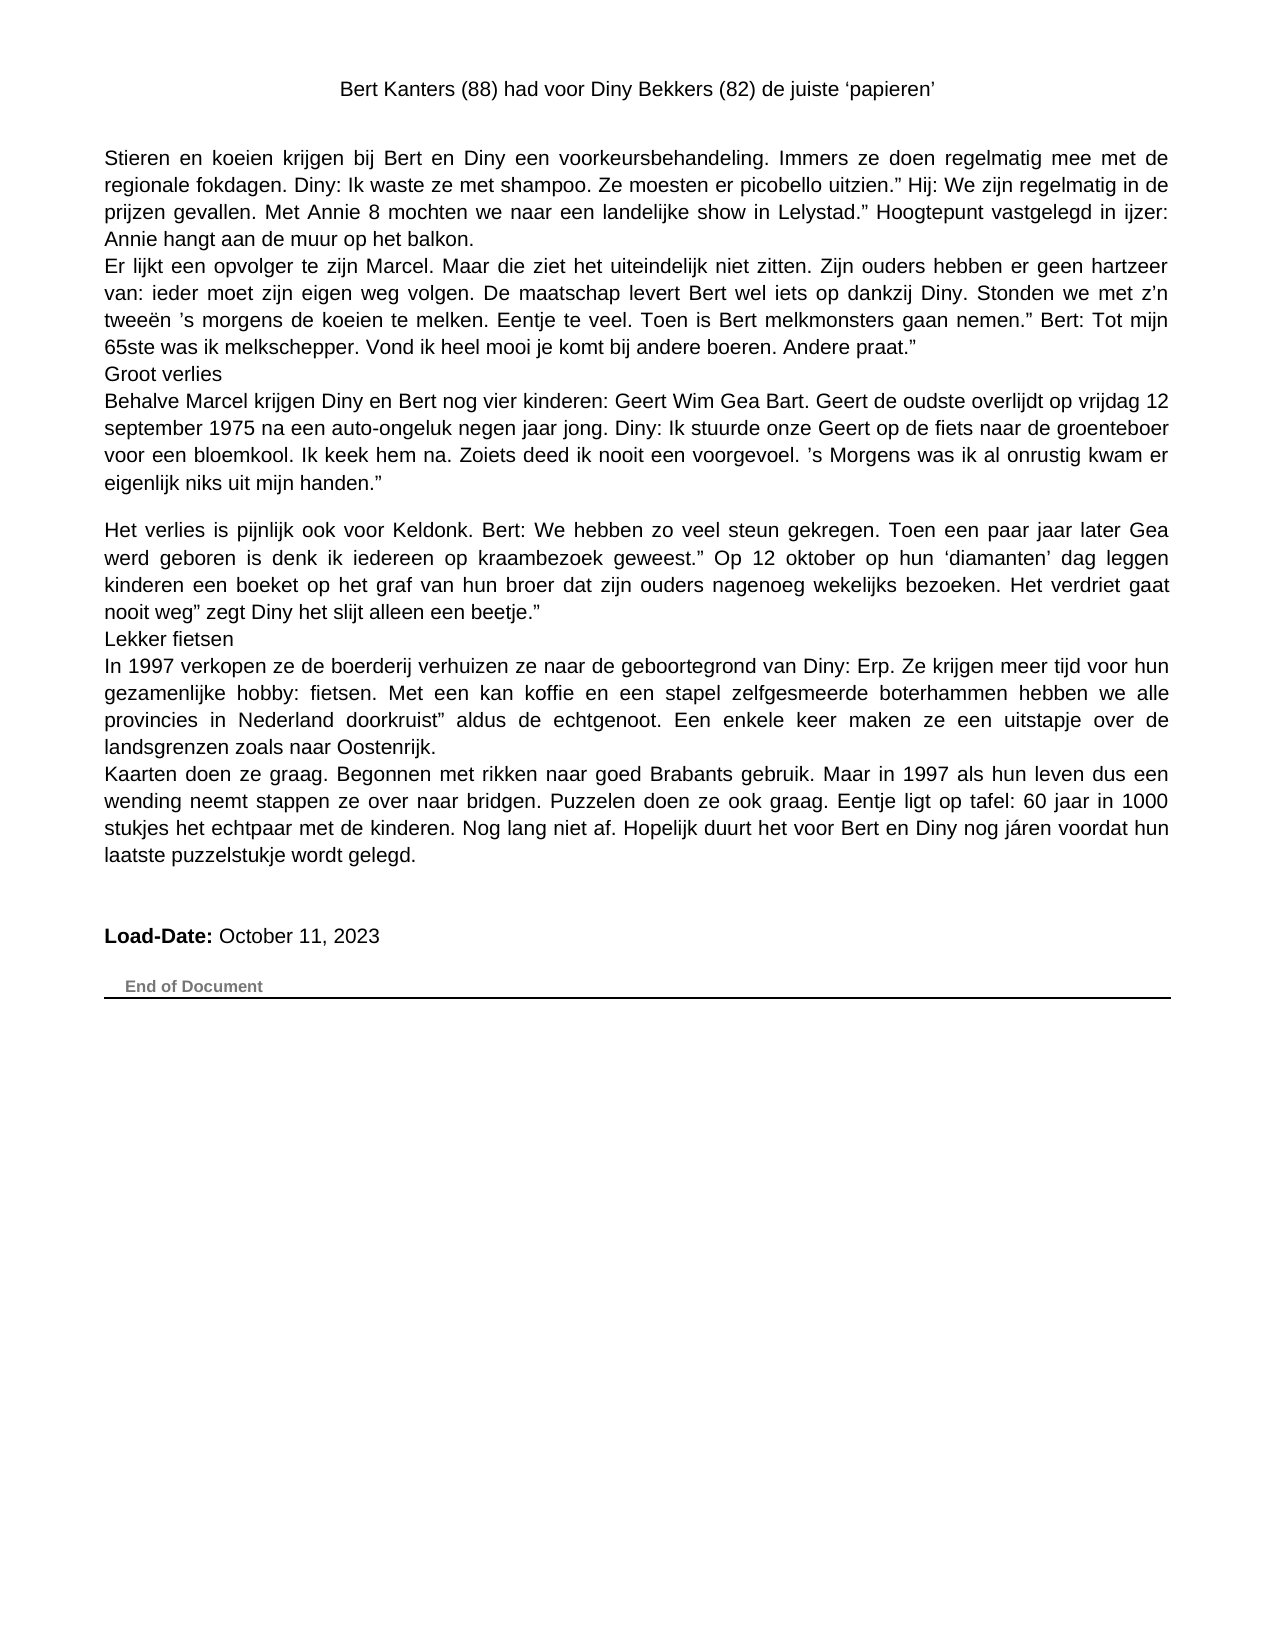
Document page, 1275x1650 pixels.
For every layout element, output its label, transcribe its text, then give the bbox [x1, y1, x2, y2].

text Stieren en koeien krijgen bij Bert en Diny een voorkeursbehandeling. Immers ze doen regelmatig mee met de regionale fokdagen. Diny: Ik waste ze met shampoo. Ze moesten er picobello uitzien.” Hij: We zijn regelmatig in de prijzen gevallen. Met Annie 8 mochten we naar een landelijke show in Lelystad.” Hoogtepunt vastgelegd in ijzer: Annie hangt aan de muur op het balkon. [104, 142, 1171, 251]
text Groot verlies [104, 359, 1171, 386]
text Er lijkt een opvolger te zijn Marcel. Maar die ziet het uiteindelijk niet zitten. Zijn ouders hebben er geen hartzeer van: ieder moet zijn eigen weg volgen. De maatschap levert Bert wel iets op dankzij Diny. Stonden we met z’n tweeën ’s morgens de koeien te melken. Eentje te veel. Toen is Bert melkmonsters gaan nemen.” Bert: Tot mijn 65ste was ik melkschepper. Vond ik heel mooi je komt bij andere boeren. Andere praat.” [104, 251, 1171, 359]
text Lekker fietsen [104, 623, 1171, 651]
text Load-Date: October 11, 2023 [104, 892, 1171, 948]
text Kaarten doen ze graag. Begonnen met rikken naar goed Brabants gebruik. Maar in 1997 als hun leven dus een wending neemt stappen ze over naar bridgen. Puzzelen doen ze ook graag. Eentje ligt op tafel: 60 jaar in 1000 stukjes het echtpaar met de kinderen. Nog lang niet af. Hopelijk duurt het voor Bert en Diny nog járen voordat hun laatste puzzelstukje wordt gelegd. [104, 759, 1171, 867]
text Behalve Marcel krijgen Diny en Bert nog vier kinderen: Geert Wim Gea Bart. Geert de oudste overlijdt op vrijdag 12 september 1975 na een auto-ongeluk negen jaar jong. Diny: Ik stuurde onze Geert op de fiets naar de groenteboer voor een bloemkool. Ik keek hem na. Zoiets deed ik nooit een voorgevoel. ’s Morgens was ik al onrustig kwam er eigenlijk niks uit mijn handen.” [104, 386, 1171, 494]
text Het verlies is pijnlijk ook voor Keldonk. Bert: We hebben zo veel steun gekregen. Toen een paar jaar later Gea werd geboren is denk ik iedereen op kraambezoek geweest.” Op 12 oktober op hun ‘diamanten’ dag leggen kinderen een boeket op het graf van hun broer dat zijn ouders nagenoeg wekelijks bezoeken. Het verdriet gaat nooit weg” zegt Diny het slijt alleen een beetje.” [104, 515, 1171, 623]
text End of Document [125, 977, 1171, 996]
text In 1997 verkopen ze de boerderij verhuizen ze naar de geboortegrond van Diny: Erp. Ze krijgen meer tijd voor hun gezamenlijke hobby: fietsen. Met een kan koffie en een stapel zelfgesmeerde boterhammen hebben we alle provincies in Nederland doorkruist” aldus de echtgenoot. Een enkele keer maken ze een uitstapje over de landsgrenzen zoals naar Oostenrijk. [104, 651, 1171, 759]
